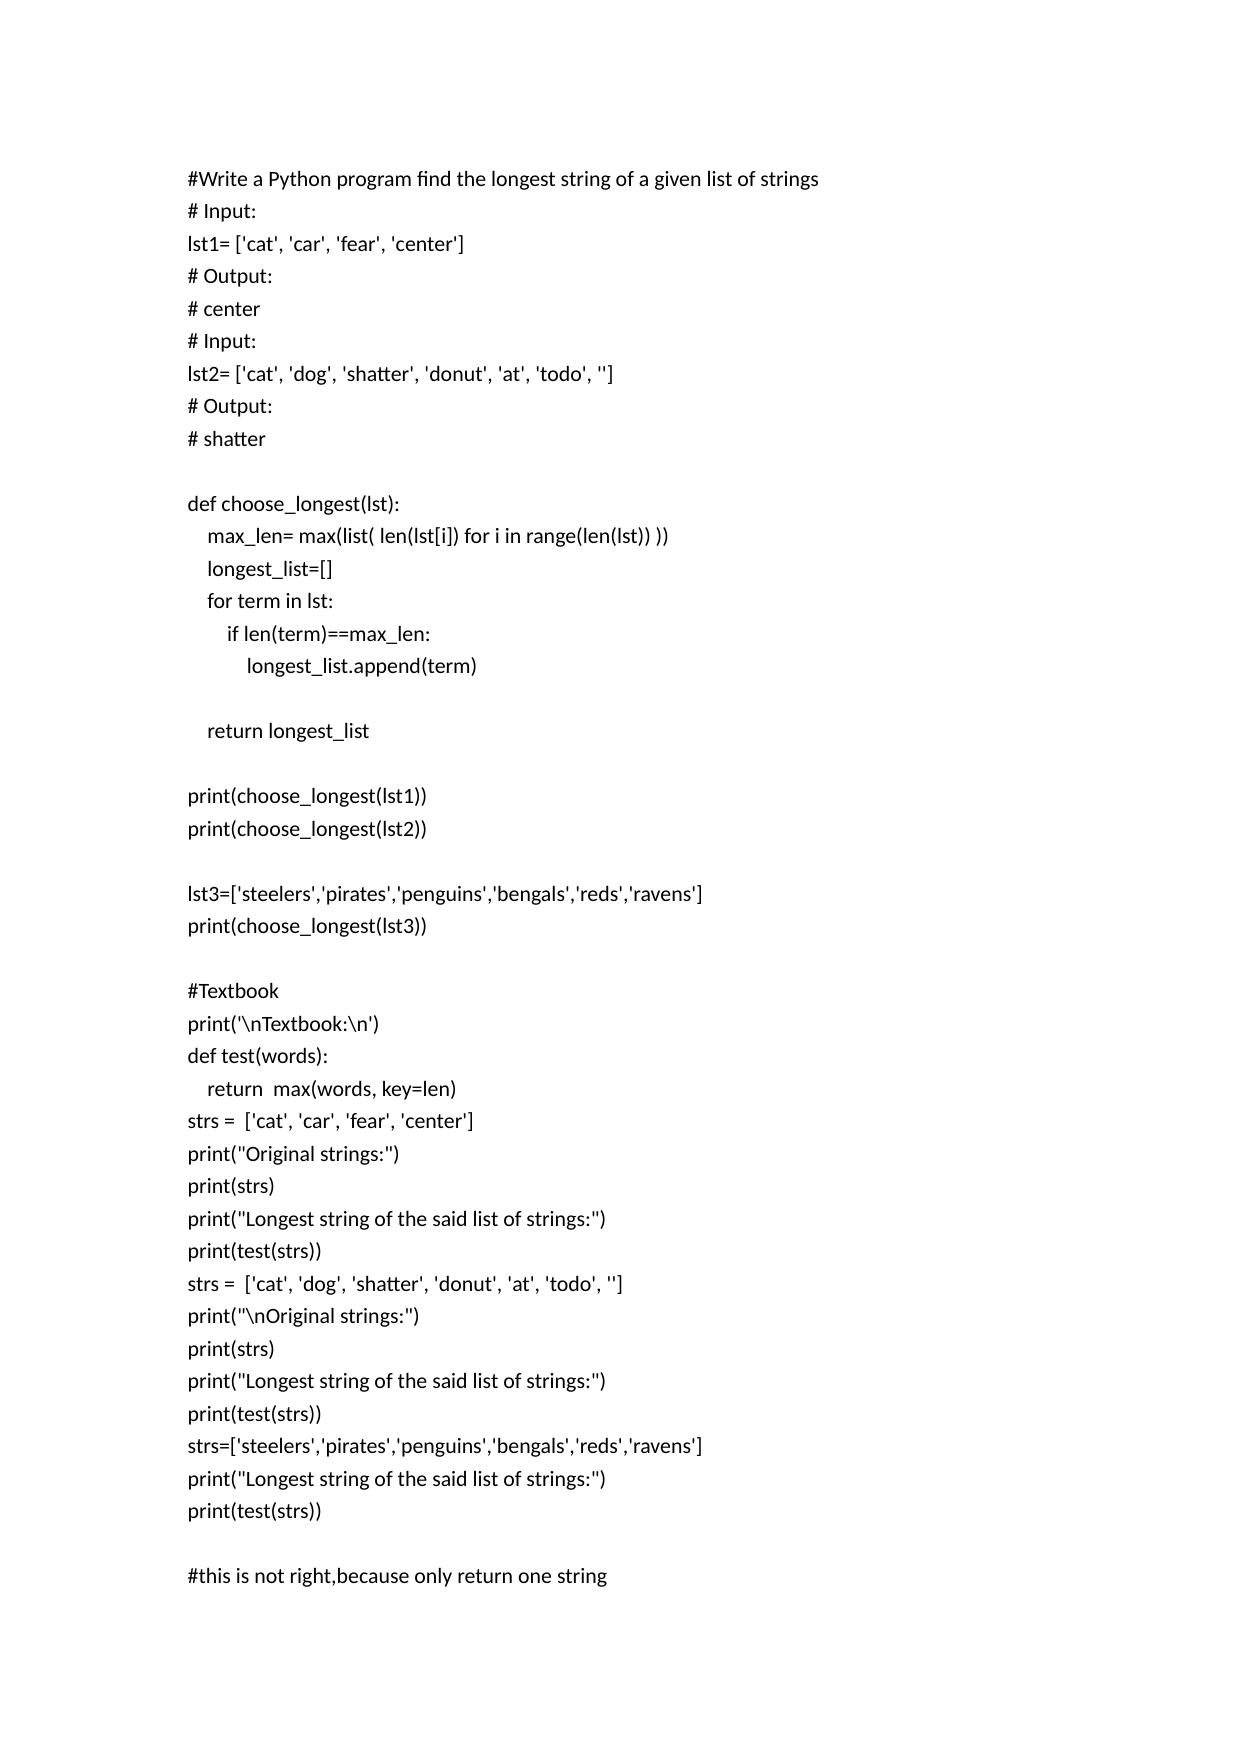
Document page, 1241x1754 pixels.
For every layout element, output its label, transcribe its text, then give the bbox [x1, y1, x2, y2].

text strs = ['cat', 'dog', 'shatter', 'donut', 'at', 'todo', ''] [187, 1267, 1053, 1299]
text print(choose_longest(lst2)) [187, 812, 1053, 844]
text print(test(strs)) [187, 1494, 1053, 1527]
text print(choose_longest(lst3)) [187, 909, 1053, 942]
text max_len= max(list( len(lst[i]) for i in range(len(lst)) )) [187, 519, 1053, 552]
text longest_list.append(term) [187, 649, 1053, 682]
text print("Longest string of the said list of strings:") [187, 1364, 1053, 1397]
text print(strs) [187, 1169, 1053, 1202]
text # center [187, 292, 1053, 324]
text print("Original strings:") [187, 1137, 1053, 1169]
text print("\nOriginal strings:") [187, 1299, 1053, 1332]
text # Output: [187, 389, 1053, 422]
text def test(words): [187, 1039, 1053, 1072]
text lst2= ['cat', 'dog', 'shatter', 'donut', 'at', 'todo', ''] [187, 357, 1053, 389]
text print("Longest string of the said list of strings:") [187, 1202, 1053, 1234]
text #Textbook [187, 974, 1053, 1007]
text def choose_longest(lst): [187, 487, 1053, 519]
text for term in lst: [187, 584, 1053, 617]
text # shatter [187, 422, 1053, 454]
text print(test(strs)) [187, 1234, 1053, 1267]
text longest_list=[] [187, 552, 1053, 584]
text #Write a Python program find the longest string of a given list of strings [187, 162, 1053, 194]
text # Output: [187, 259, 1053, 292]
text lst1= ['cat', 'car', 'fear', 'center'] [187, 227, 1053, 259]
text if len(term)==max_len: [187, 617, 1053, 649]
text lst3=['steelers','pirates','penguins','bengals','reds','ravens'] [187, 877, 1053, 909]
text # Input: [187, 194, 1053, 227]
text #this is not right,because only return one string [187, 1559, 1053, 1592]
text print(choose_longest(lst1)) [187, 779, 1053, 812]
text return longest_list [187, 714, 1053, 747]
text strs=['steelers','pirates','penguins','bengals','reds','ravens'] [187, 1429, 1053, 1462]
text strs = ['cat', 'car', 'fear', 'center'] [187, 1104, 1053, 1137]
text # Input: [187, 324, 1053, 357]
text print("Longest string of the said list of strings:") [187, 1462, 1053, 1494]
text return max(words, key=len) [187, 1072, 1053, 1104]
text print(test(strs)) [187, 1397, 1053, 1429]
text print('\nTextbook:\n') [187, 1007, 1053, 1039]
text print(strs) [187, 1332, 1053, 1364]
